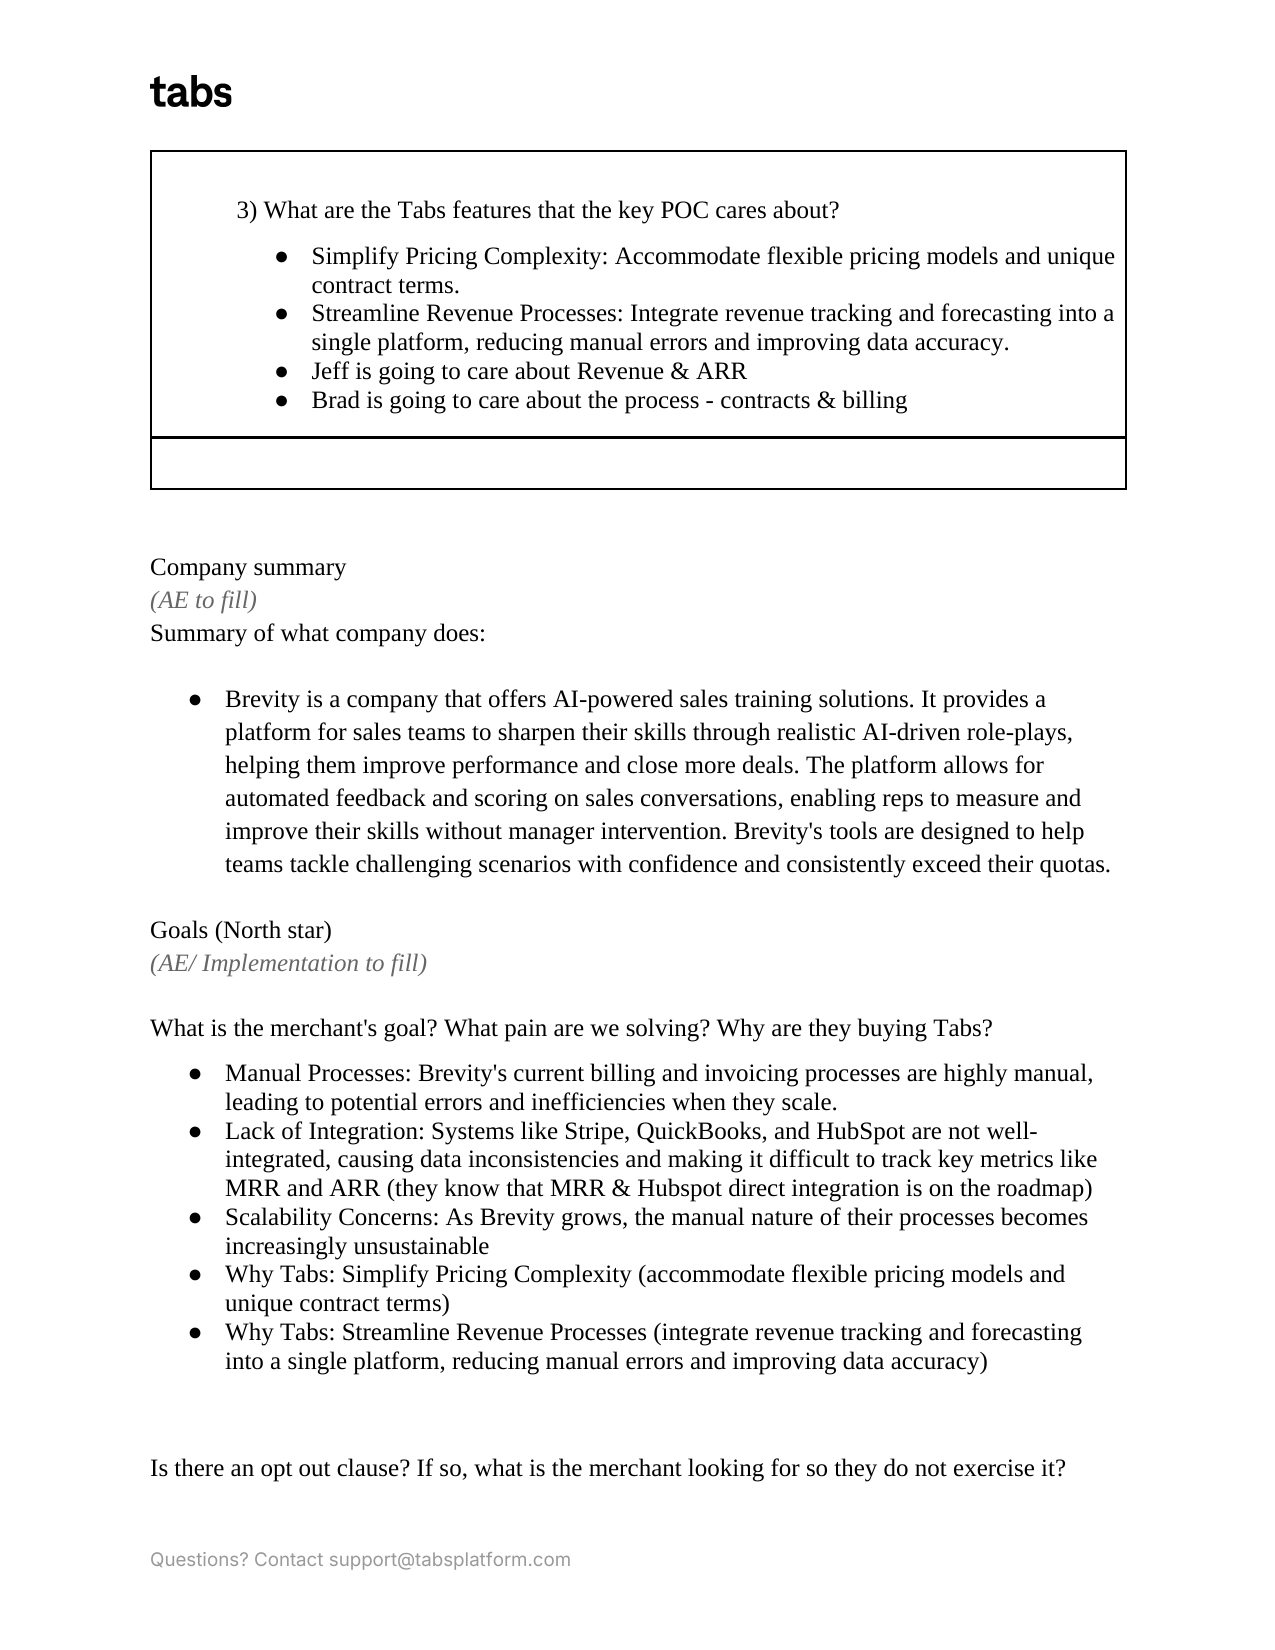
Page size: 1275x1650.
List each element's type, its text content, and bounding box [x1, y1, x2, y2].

list Why Tabs: Streamline Revenue Processes (integrate revenue tracking and forecasting into a single platform, reducing manual errors and improving data accuracy) [187, 1317, 1125, 1374]
list Why Tabs: Simplify Pricing Complexity (accommodate flexible pricing models and unique contract terms) [187, 1259, 1125, 1317]
list Lack of Integration: Systems like Stripe, QuickBooks, and HubSpot are not well-integrated, causing data inconsistencies and making it difficult to track key metrics like MRR and ARR (they know that MRR & Hubspot direct integration is on the roadmap) [187, 1116, 1125, 1202]
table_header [152, 152, 1125, 436]
list Brevity is a company that offers AI-powered sales training solutions. It provides a platform for sales teams to sharpen their skills through realistic AI-driven role-plays, helping them improve performance and close more deals. The platform allows for automated feedback and scoring on sales conversations, enabling reps to measure and improve their skills without manager intervention. Brevity's tools are designed to help teams tackle challenging scenarios with confidence and consistently exceed their quotas. [187, 684, 1125, 878]
text Goals (North star) (AE/ Implementation to fill) [150, 915, 1125, 1009]
text Company summary (AE to fill) [150, 519, 1125, 614]
text Summary of what company does: [150, 618, 1125, 647]
text What is the merchant's goal? What pain are we solving? Why are they buying Tabs? [150, 1013, 1125, 1042]
picture [150, 75, 232, 107]
list Scalability Concerns: As Brevity grows, the manual nature of their processes becomes increasingly unsustainable [187, 1202, 1125, 1259]
list Manual Processes: Brevity's current billing and invoicing processes are highly manual, leading to potential errors and inefficiencies when they scale. [187, 1058, 1125, 1116]
text Is there an opt out clause? If so, what is the merchant looking for so they do not exercise it? [150, 1420, 1125, 1482]
table_cell [152, 439, 1125, 488]
